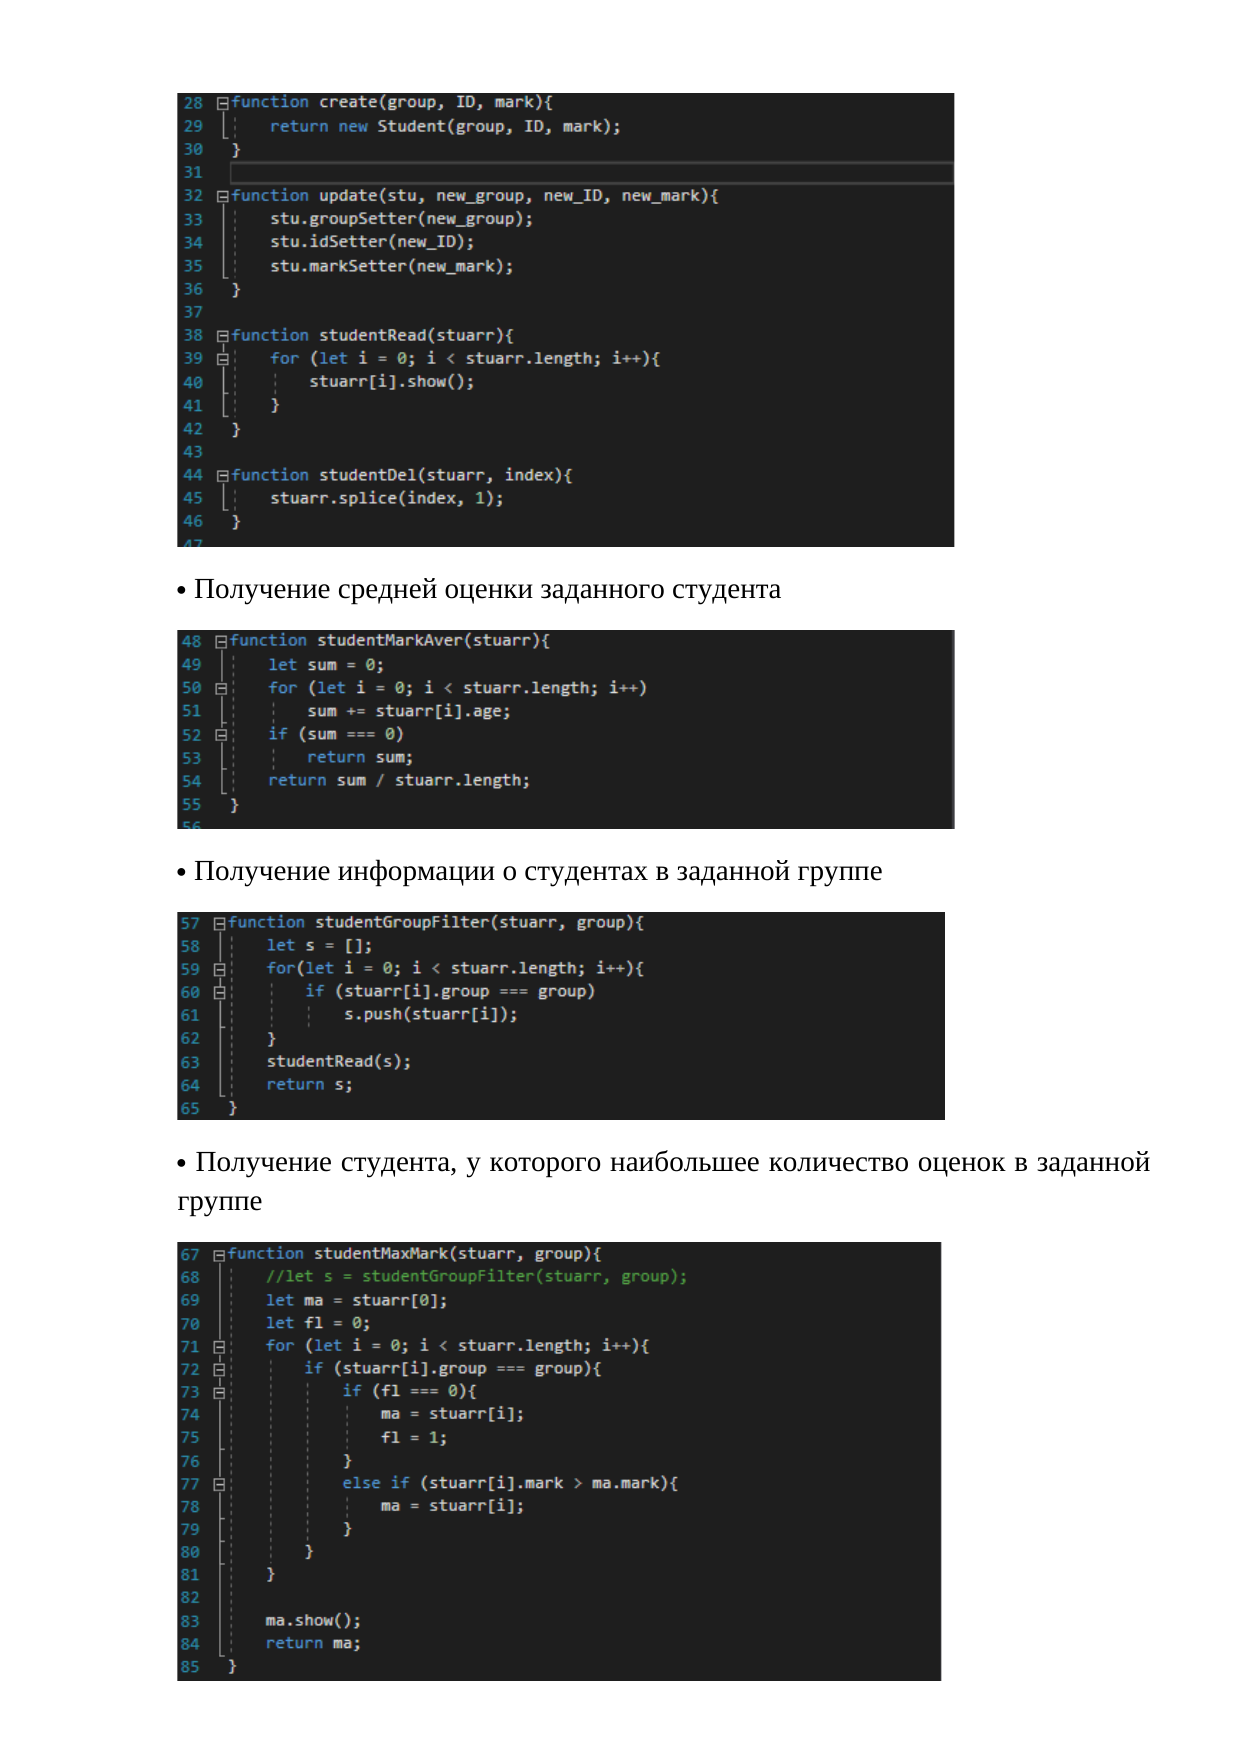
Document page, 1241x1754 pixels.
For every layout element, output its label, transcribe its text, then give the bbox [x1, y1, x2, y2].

text Получение студента, у которого наибольшее количество оценок в заданной группе [177, 1144, 1152, 1216]
picture [177, 1242, 942, 1681]
text Получение информации о студентах в заданной группе [177, 853, 1152, 887]
text Получение средней оценки заданного студента [177, 571, 1152, 605]
picture [177, 93, 955, 547]
picture [177, 912, 945, 1120]
picture [177, 630, 955, 829]
